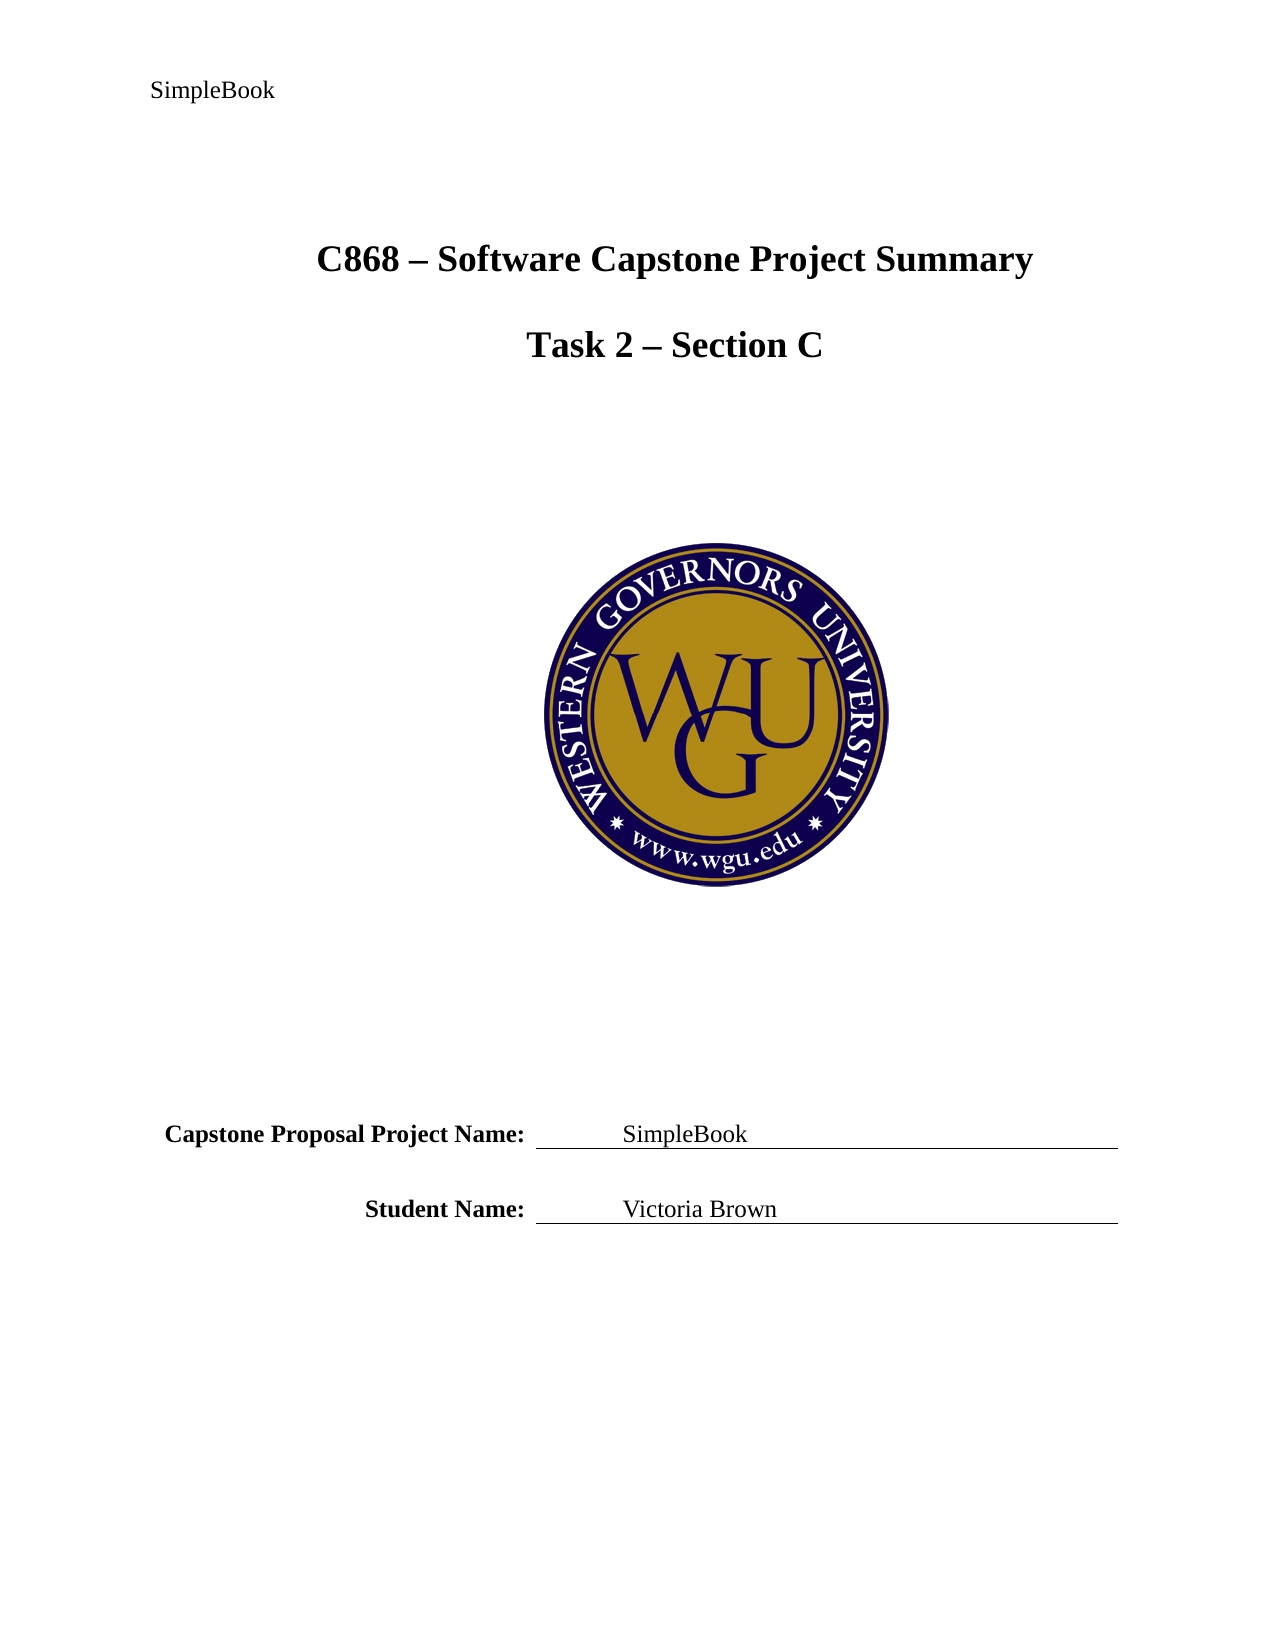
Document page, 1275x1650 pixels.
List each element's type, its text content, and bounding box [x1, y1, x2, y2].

text C868 – Software Capstone Project Summary [150, 236, 1125, 279]
text Task 2 – Section C [150, 322, 1125, 366]
table_header Capstone Proposal Project Name: [152, 430, 536, 1148]
table_cell Student Name: [152, 1148, 536, 1223]
table_header SimpleBook [536, 430, 1117, 1148]
picture [536, 535, 893, 892]
table_cell Victoria Brown [536, 1149, 1117, 1223]
